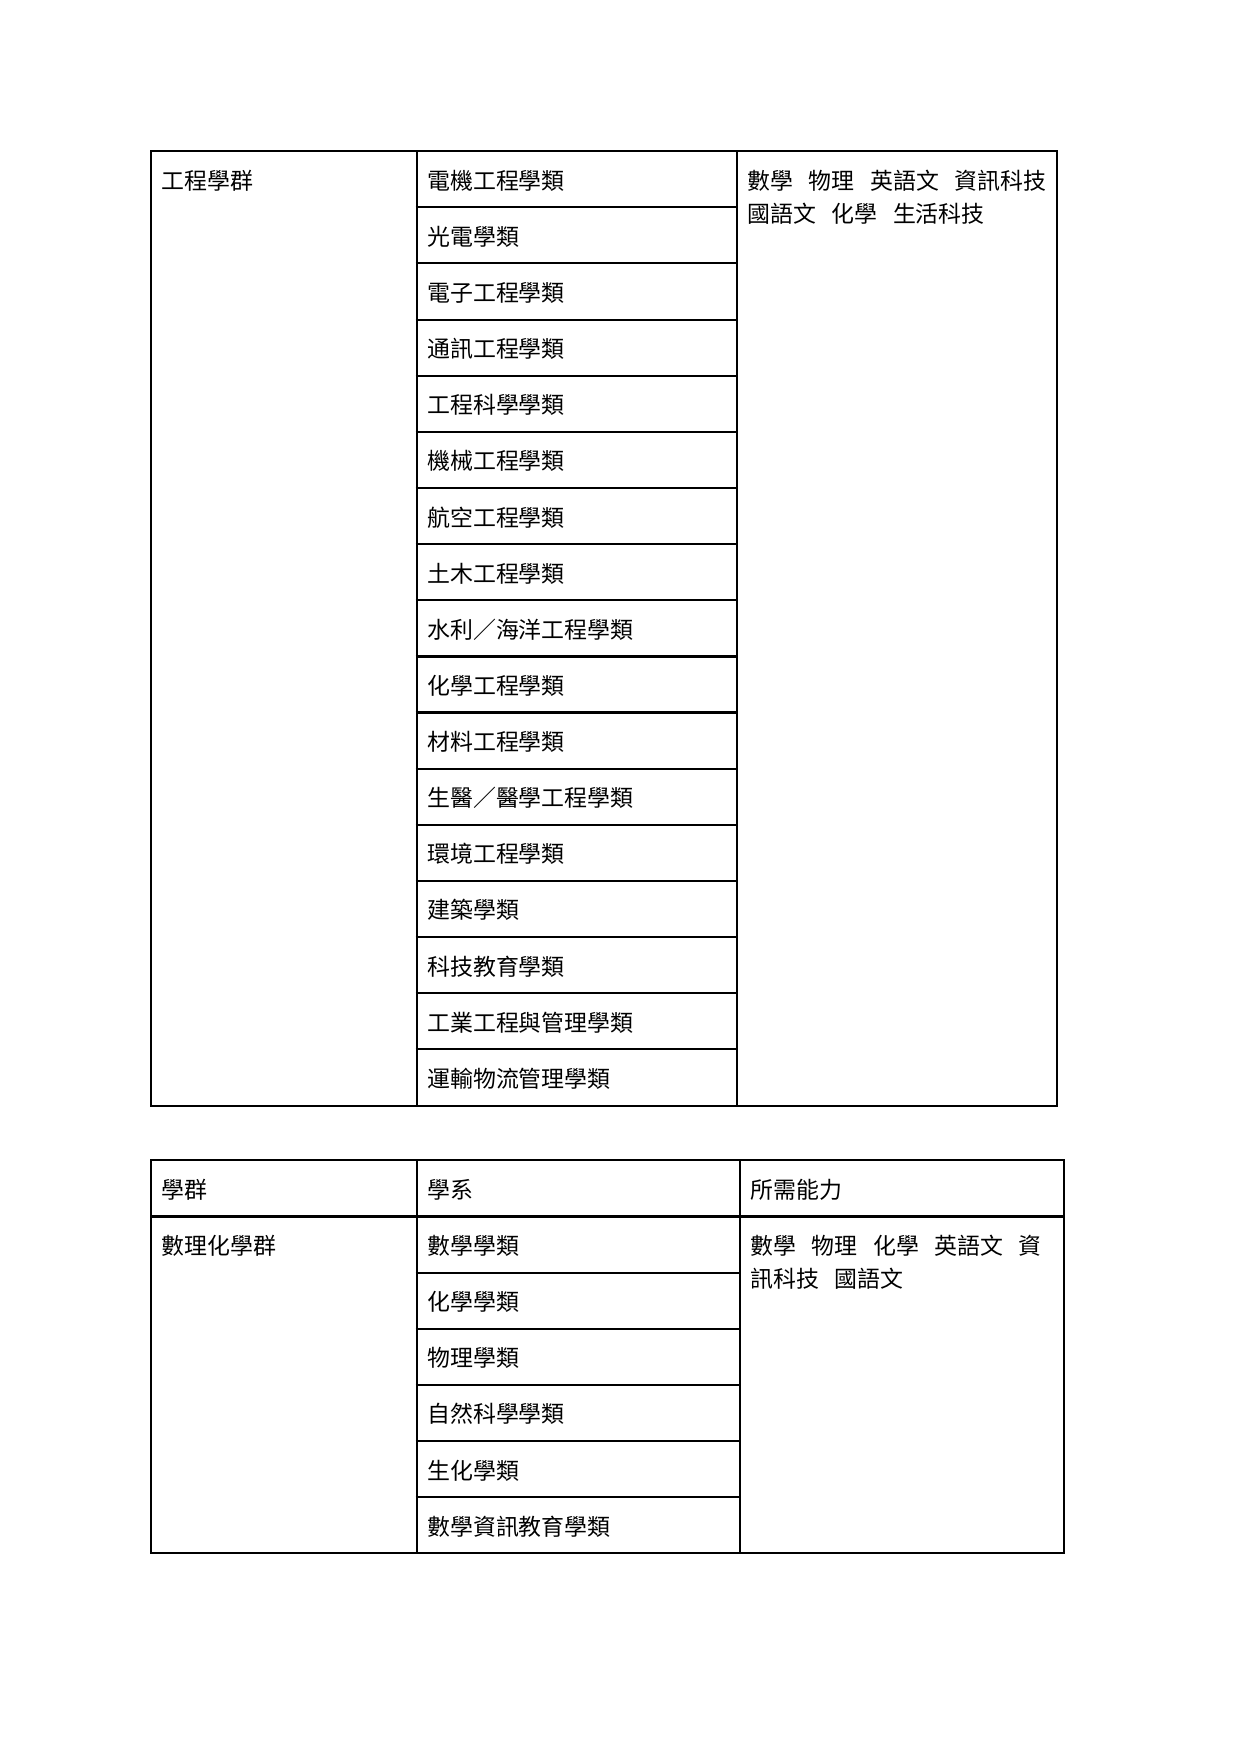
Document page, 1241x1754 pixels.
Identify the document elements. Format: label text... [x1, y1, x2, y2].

table_header 學系 [418, 1161, 739, 1215]
table_cell 數理化學群 [152, 1218, 416, 1552]
table_cell 運輸物流管理學類 [418, 1050, 736, 1104]
table_cell 數學學類 [418, 1218, 739, 1272]
table_cell 電子工程學類 [418, 264, 736, 318]
table_cell 電機工程學類 [418, 152, 736, 206]
table_cell 材料工程學類 [418, 714, 736, 768]
table_cell 物理學類 [418, 1330, 739, 1384]
table_cell 化學工程學類 [418, 658, 736, 711]
table_header 學群 [152, 1161, 416, 1215]
table_cell 光電學類 [418, 208, 736, 262]
table_cell 數學資訊教育學類 [418, 1498, 739, 1552]
table_cell 化學學類 [418, 1274, 739, 1328]
table_cell 機械工程學類 [418, 433, 736, 487]
table_cell 生化學類 [418, 1442, 739, 1496]
table_cell 工程學群 [152, 152, 416, 1104]
table_cell 環境工程學類 [418, 826, 736, 880]
table_cell 科技教育學類 [418, 938, 736, 992]
table_cell 生醫／醫學工程學類 [418, 770, 736, 824]
table_cell 土木工程學類 [418, 545, 736, 599]
table_cell 數學 物理 化學 英語文 資訊科技 國語文 [741, 1218, 1063, 1552]
table_cell 數學 物理 英語文 資訊科技 國語文 化學 生活科技 [738, 152, 1056, 1104]
table_cell 工業工程與管理學類 [418, 994, 736, 1048]
table_cell 建築學類 [418, 882, 736, 936]
table_cell 自然科學學類 [418, 1386, 739, 1440]
table_cell 水利／海洋工程學類 [418, 601, 736, 655]
table_header 所需能力 [741, 1161, 1063, 1215]
table_cell 航空工程學類 [418, 489, 736, 543]
table_cell 工程科學學類 [418, 377, 736, 431]
table_cell 通訊工程學類 [418, 321, 736, 374]
